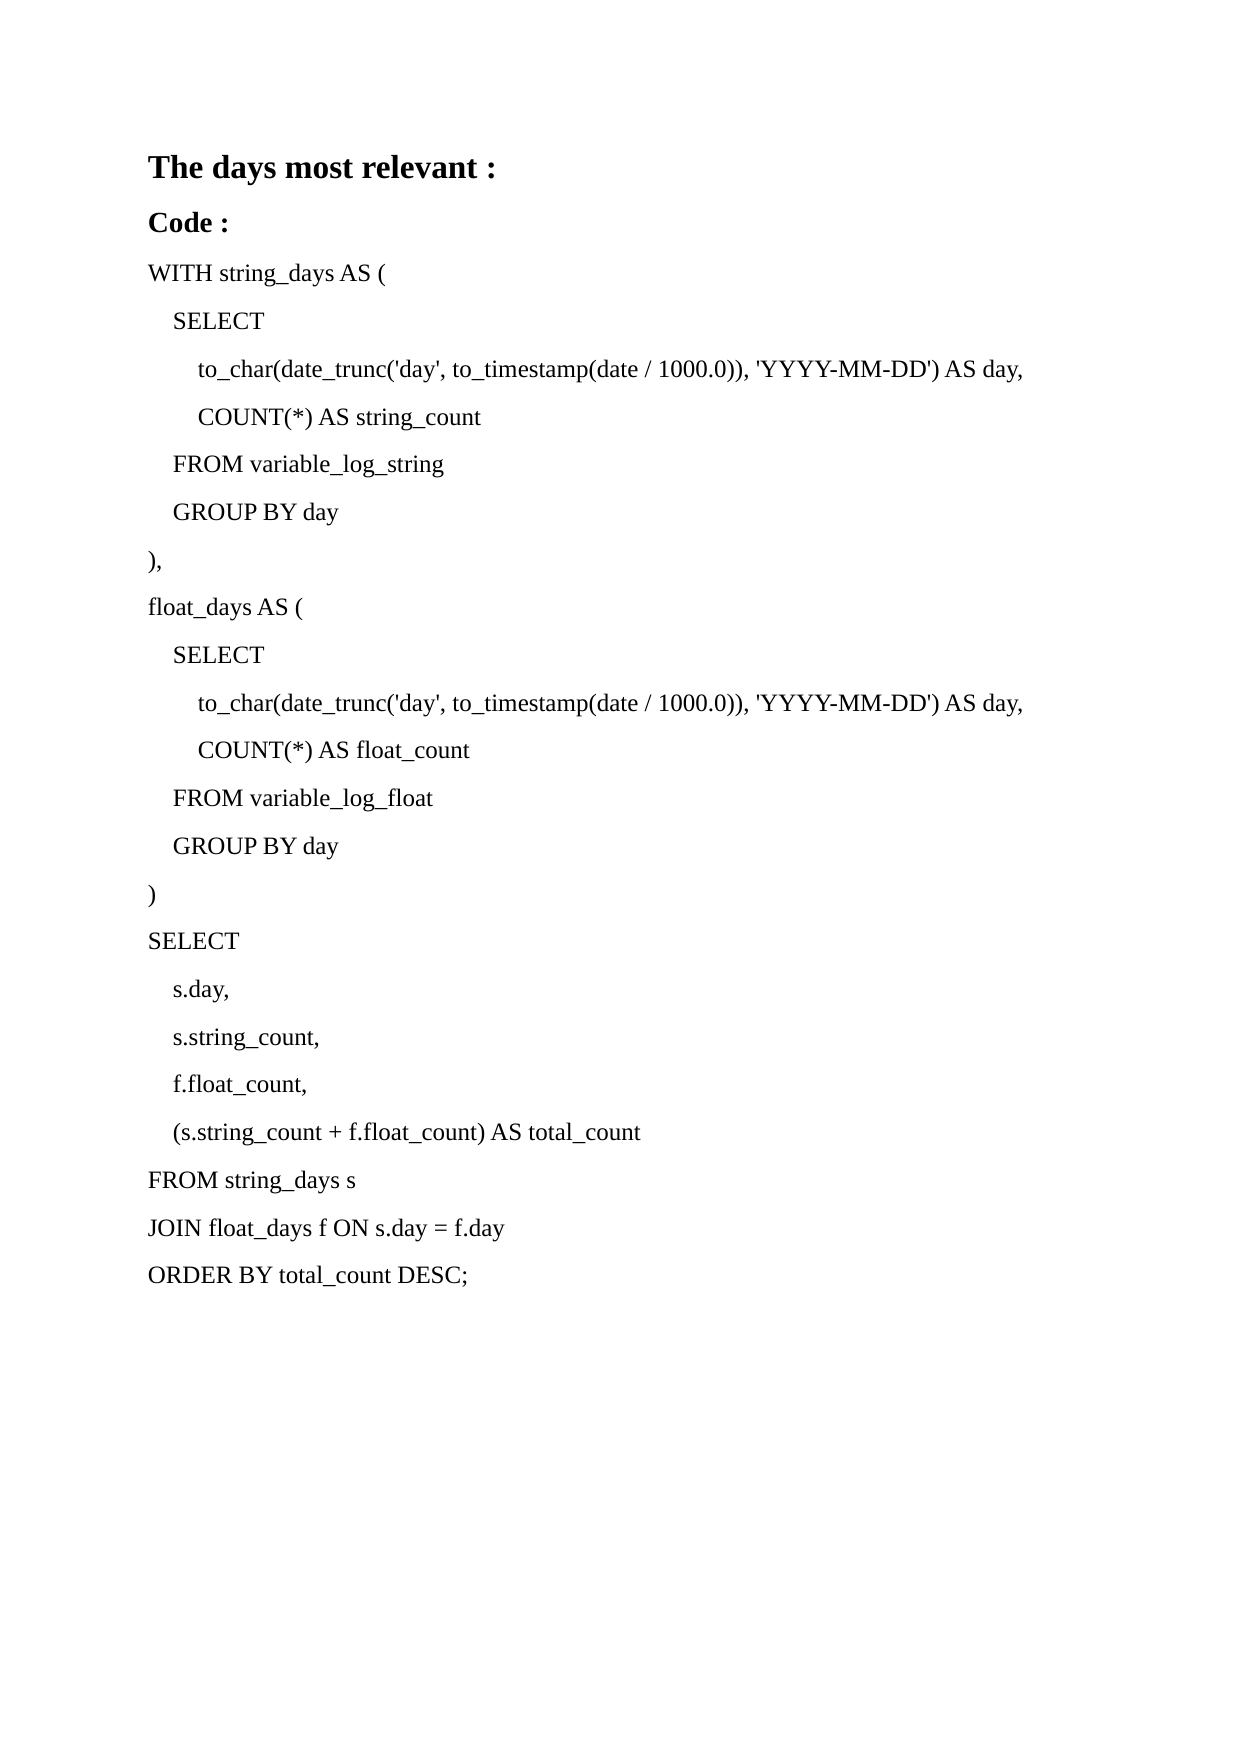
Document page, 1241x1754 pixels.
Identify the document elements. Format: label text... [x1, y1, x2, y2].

text SELECT [148, 640, 1093, 669]
text s.day, [148, 974, 1093, 1003]
text to_char(date_trunc('day', to_timestamp(date / 1000.0)), 'YYYY-MM-DD') AS day, [148, 354, 1093, 383]
text ), [148, 545, 1093, 573]
text WITH string_days AS ( [148, 258, 1093, 287]
text FROM string_days s [148, 1165, 1093, 1194]
text Code : [148, 206, 1093, 239]
text FROM variable_log_string [148, 449, 1093, 478]
text SELECT [148, 926, 1093, 955]
text GROUP BY day [148, 497, 1093, 526]
text f.float_count, [148, 1069, 1093, 1098]
text ) [148, 879, 1093, 907]
text COUNT(*) AS string_count [148, 402, 1093, 430]
text GROUP BY day [148, 831, 1093, 860]
text COUNT(*) AS float_count [148, 736, 1093, 764]
text ORDER BY total_count DESC; [148, 1260, 1093, 1289]
text FROM variable_log_float [148, 783, 1093, 812]
text float_days AS ( [148, 592, 1093, 621]
text (s.string_count + f.float_count) AS total_count [148, 1117, 1093, 1146]
text to_char(date_trunc('day', to_timestamp(date / 1000.0)), 'YYYY-MM-DD') AS day, [148, 688, 1093, 717]
text s.string_count, [148, 1022, 1093, 1051]
text SELECT [148, 306, 1093, 335]
text The days most relevant : [148, 148, 1093, 186]
text JOIN float_days f ON s.day = f.day [148, 1213, 1093, 1241]
